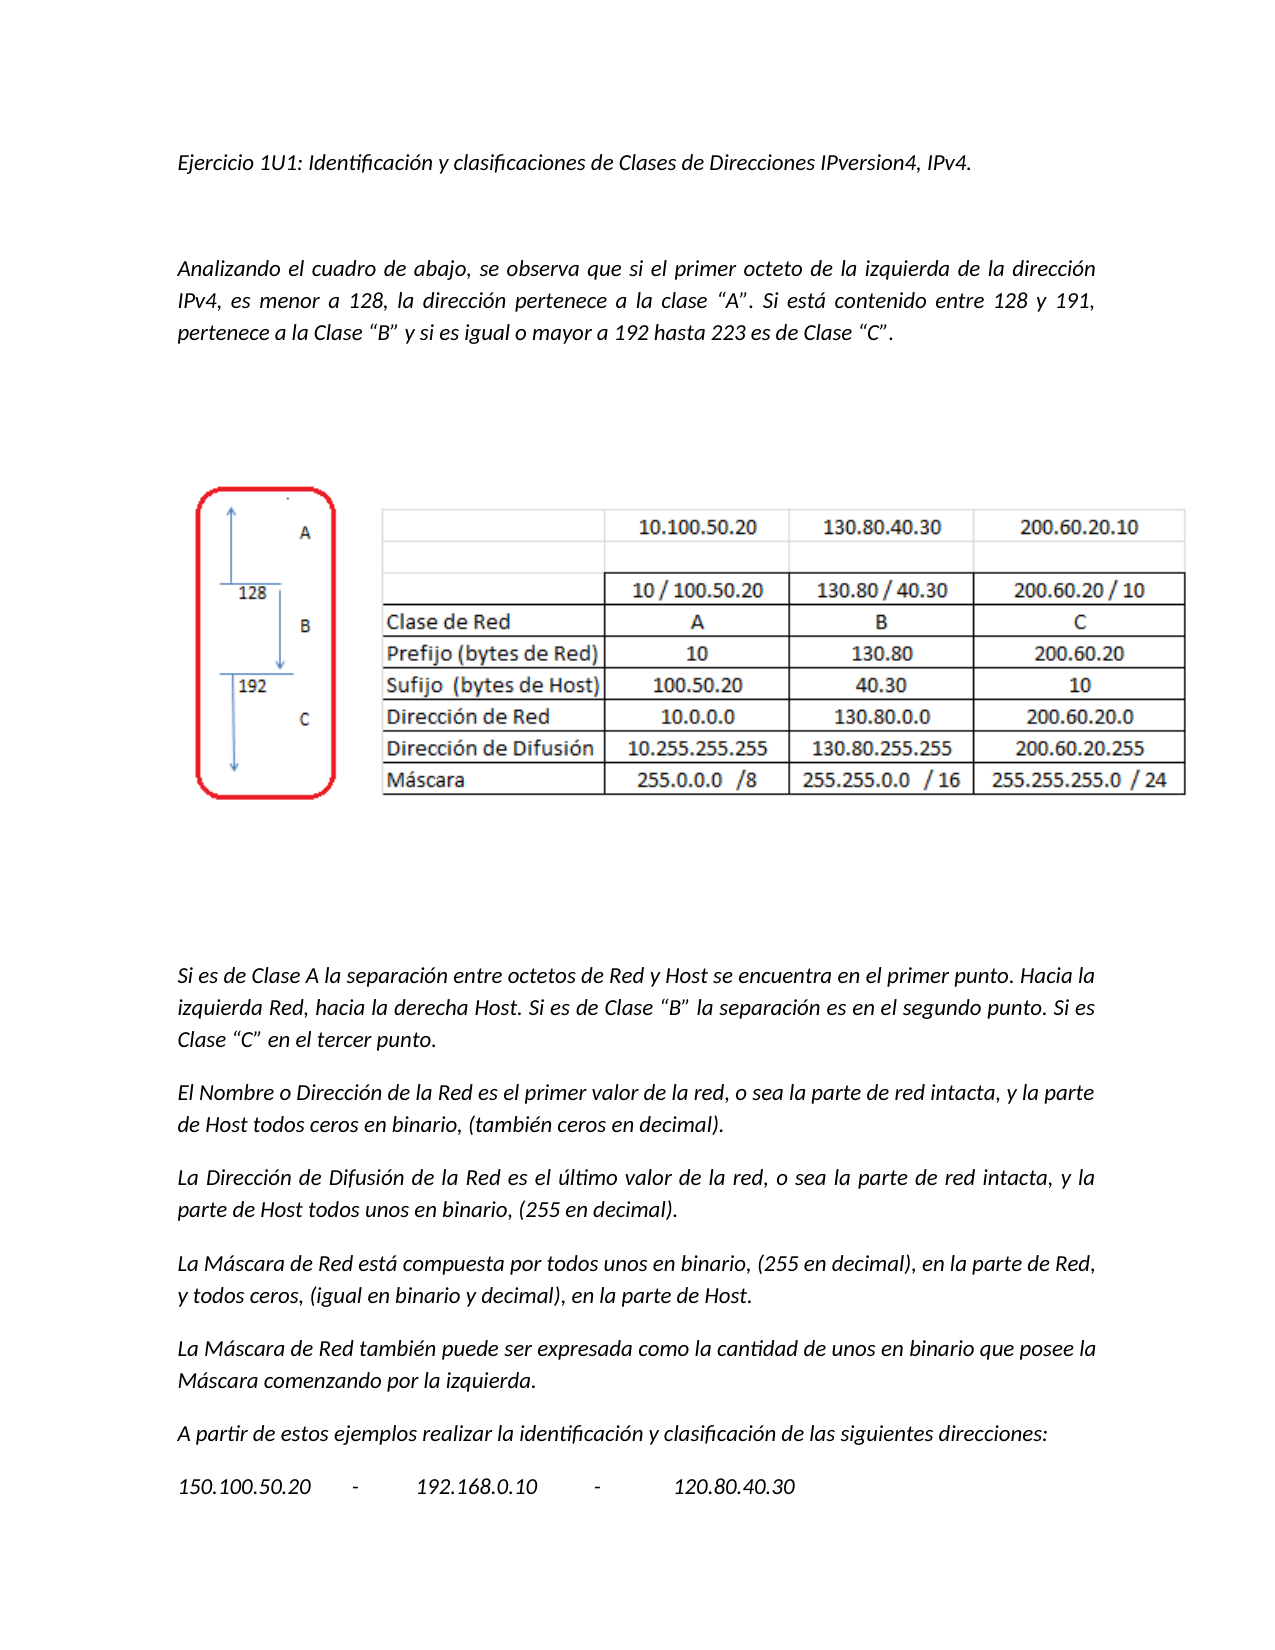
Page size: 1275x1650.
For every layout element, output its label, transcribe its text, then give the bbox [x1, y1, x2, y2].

text Analizando el cuadro de abajo, se observa que si el primer octeto de la izquierda de la dirección IPv4, es menor a 128, la dirección pertenece a la clase “A”. Si está contenido entre 128 y 191, pertenece a la Clase “B” y si es igual o mayor a 192 hasta 223 es de Clase “C”. [177, 254, 1098, 346]
text Ejercicio 1U1: Identificación y clasificaciones de Clases de Direcciones IPversion4, IPv4. [177, 148, 1098, 176]
text El Nombre o Dirección de la Red es el primer valor de la red, o sea la parte de red intacta, y la parte de Host todos ceros en binario, (también ceros en decimal). [177, 1078, 1098, 1138]
text A partir de estos ejemplos realizar la identificación y clasificación de las siguientes direcciones: [177, 1419, 1098, 1447]
text 150.100.50.20 - 192.168.0.10 - 120.80.40.30 [177, 1472, 1098, 1500]
picture [177, 477, 1208, 830]
text La Máscara de Red está compuesta por todos unos en binario, (255 en decimal), en la parte de Red, y todos ceros, (igual en binario y decimal), en la parte de Host. [177, 1249, 1098, 1309]
text La Máscara de Red también puede ser expresada como la cantidad de unos en binario que posee la Máscara comenzando por la izquierda. [177, 1334, 1098, 1394]
text Si es de Clase A la separación entre octetos de Red y Host se encuentra en el primer punto. Hacia la izquierda Red, hacia la derecha Host. Si es de Clase “B” la separación es en el segundo punto. Si es Clase “C” en el tercer punto. [177, 961, 1098, 1053]
text La Dirección de Difusión de la Red es el último valor de la red, o sea la parte de red intacta, y la parte de Host todos unos en binario, (255 en decimal). [177, 1163, 1098, 1224]
